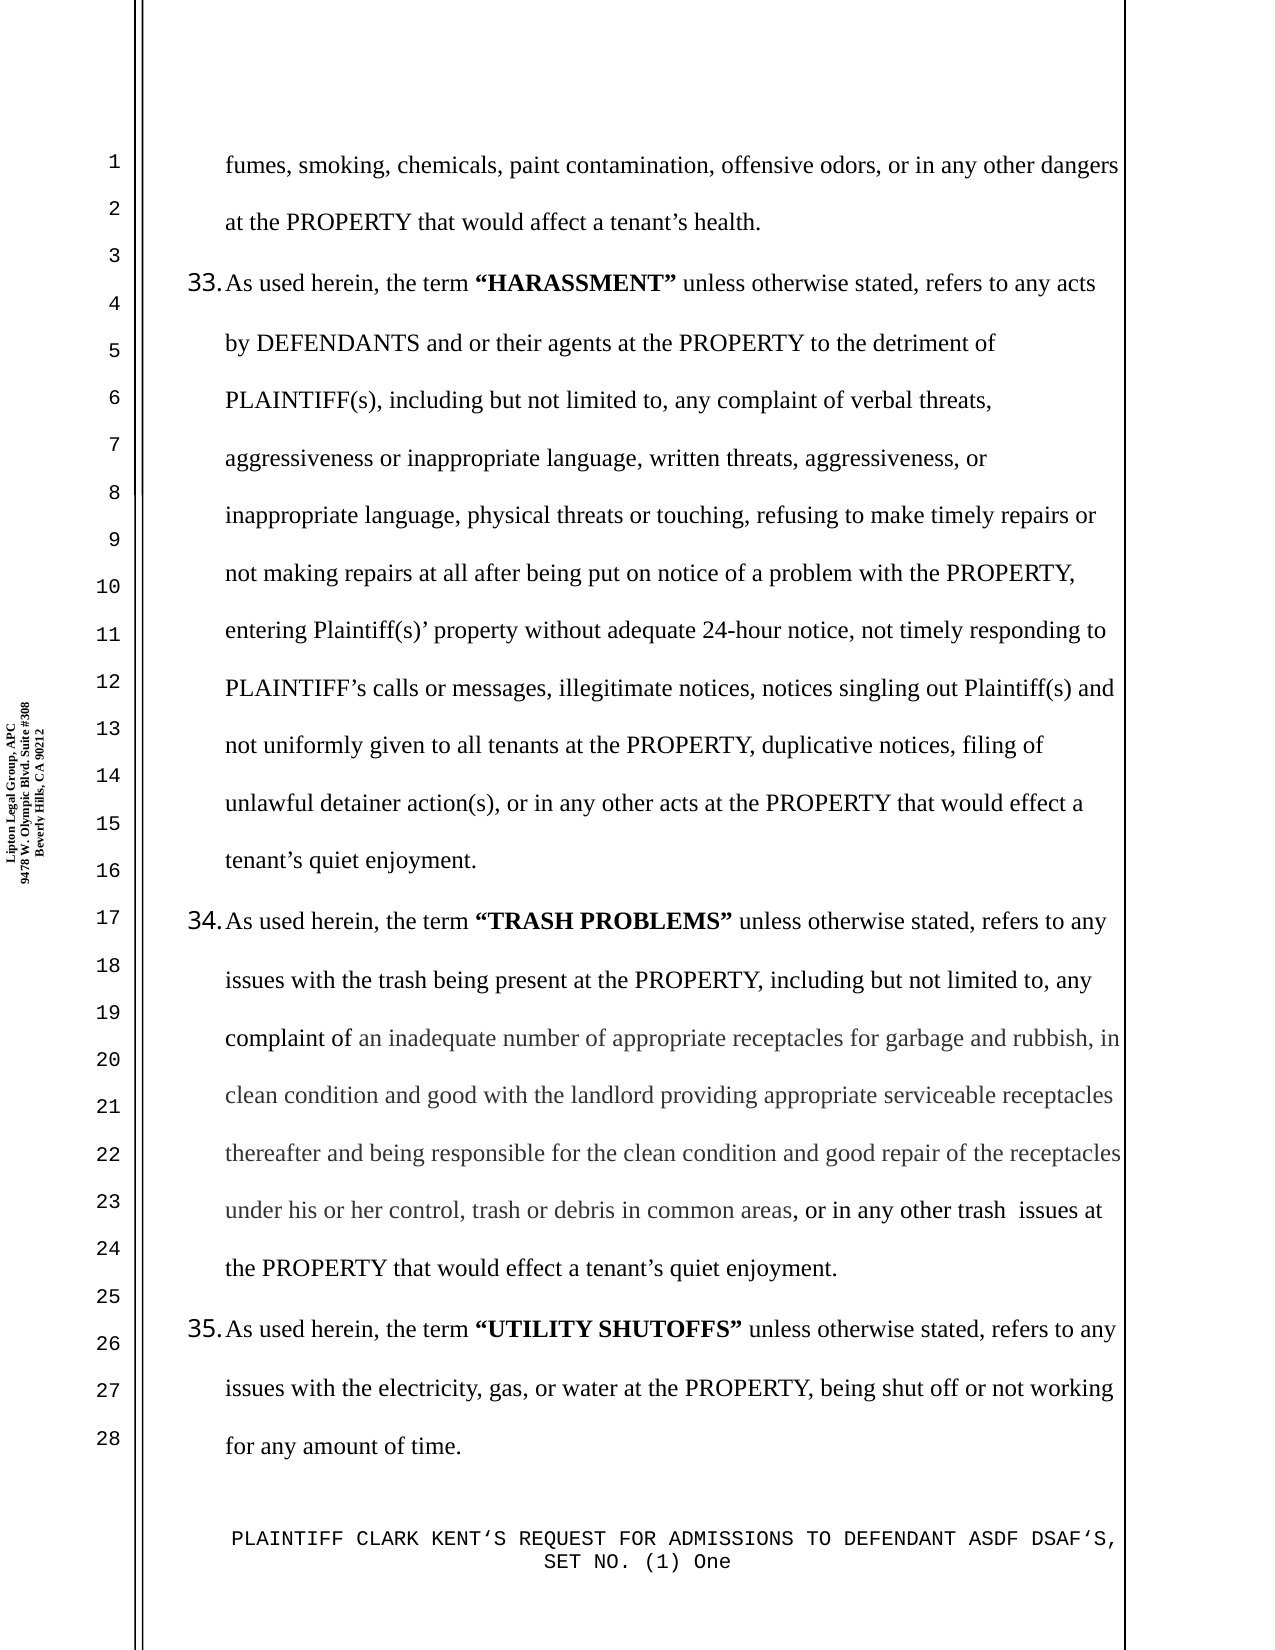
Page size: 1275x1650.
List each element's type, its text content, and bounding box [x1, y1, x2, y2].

list As used herein, the term “TRASH PROBLEMS” unless otherwise stated, refers to any issues with the trash being present at the PROPERTY, including but not limited to, any complaint of an inadequate number of appropriate receptacles for garbage and rubbish, in clean condition and good with the landlord providing appropriate serviceable receptacles thereafter and being responsible for the clean condition and good repair of the receptacles under his or her control, trash or debris in common areas, or in any other trash issues at the PROPERTY that would effect a tenant’s quiet enjoyment. [187, 903, 1125, 1282]
list As used herein, the term “UTILITY SHUTOFFS” unless otherwise stated, refers to any issues with the electricity, gas, or water at the PROPERTY, being shut off or not working for any amount of time. [187, 1311, 1125, 1460]
list As used herein, the term “HARASSMENT” unless otherwise stated, refers to any acts by DEFENDANTS and or their agents at the PROPERTY to the detriment of PLAINTIFF(s), including but not limited to, any complaint of verbal threats, aggressiveness or inappropriate language, written threats, aggressiveness, or inappropriate language, physical threats or touching, refusing to make timely repairs or not making repairs at all after being put on notice of a problem with the PROPERTY, entering Plaintiff(s)’ property without adequate 24-hour notice, not timely responding to PLAINTIFF’s calls or messages, illegitimate notices, notices singling out Plaintiff(s) and not uniformly given to all tenants at the PROPERTY, duplicative notices, filing of unlawful detainer action(s), or in any other acts at the PROPERTY that would effect a tenant’s quiet enjoyment. [187, 265, 1125, 874]
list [187, 150, 1125, 236]
